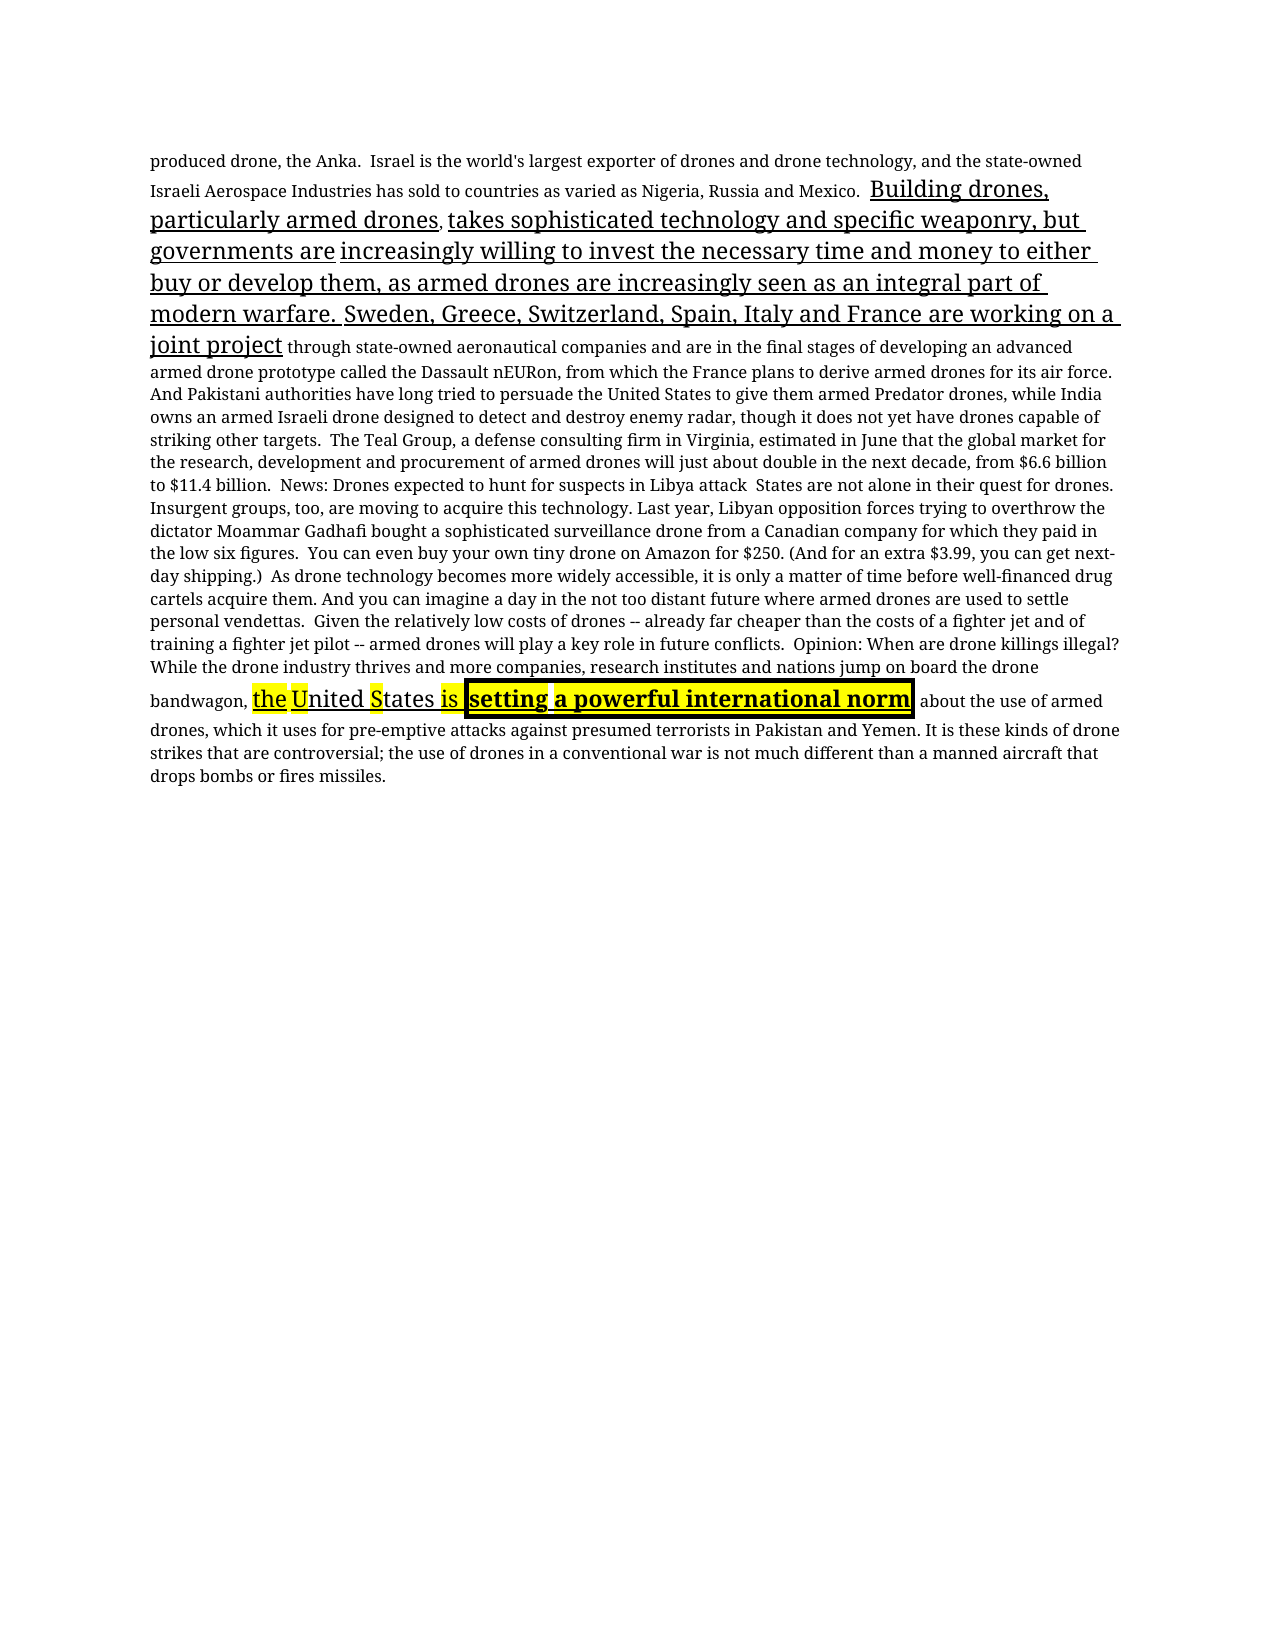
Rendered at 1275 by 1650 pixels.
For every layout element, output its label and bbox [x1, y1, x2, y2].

text [150, 150, 1125, 787]
